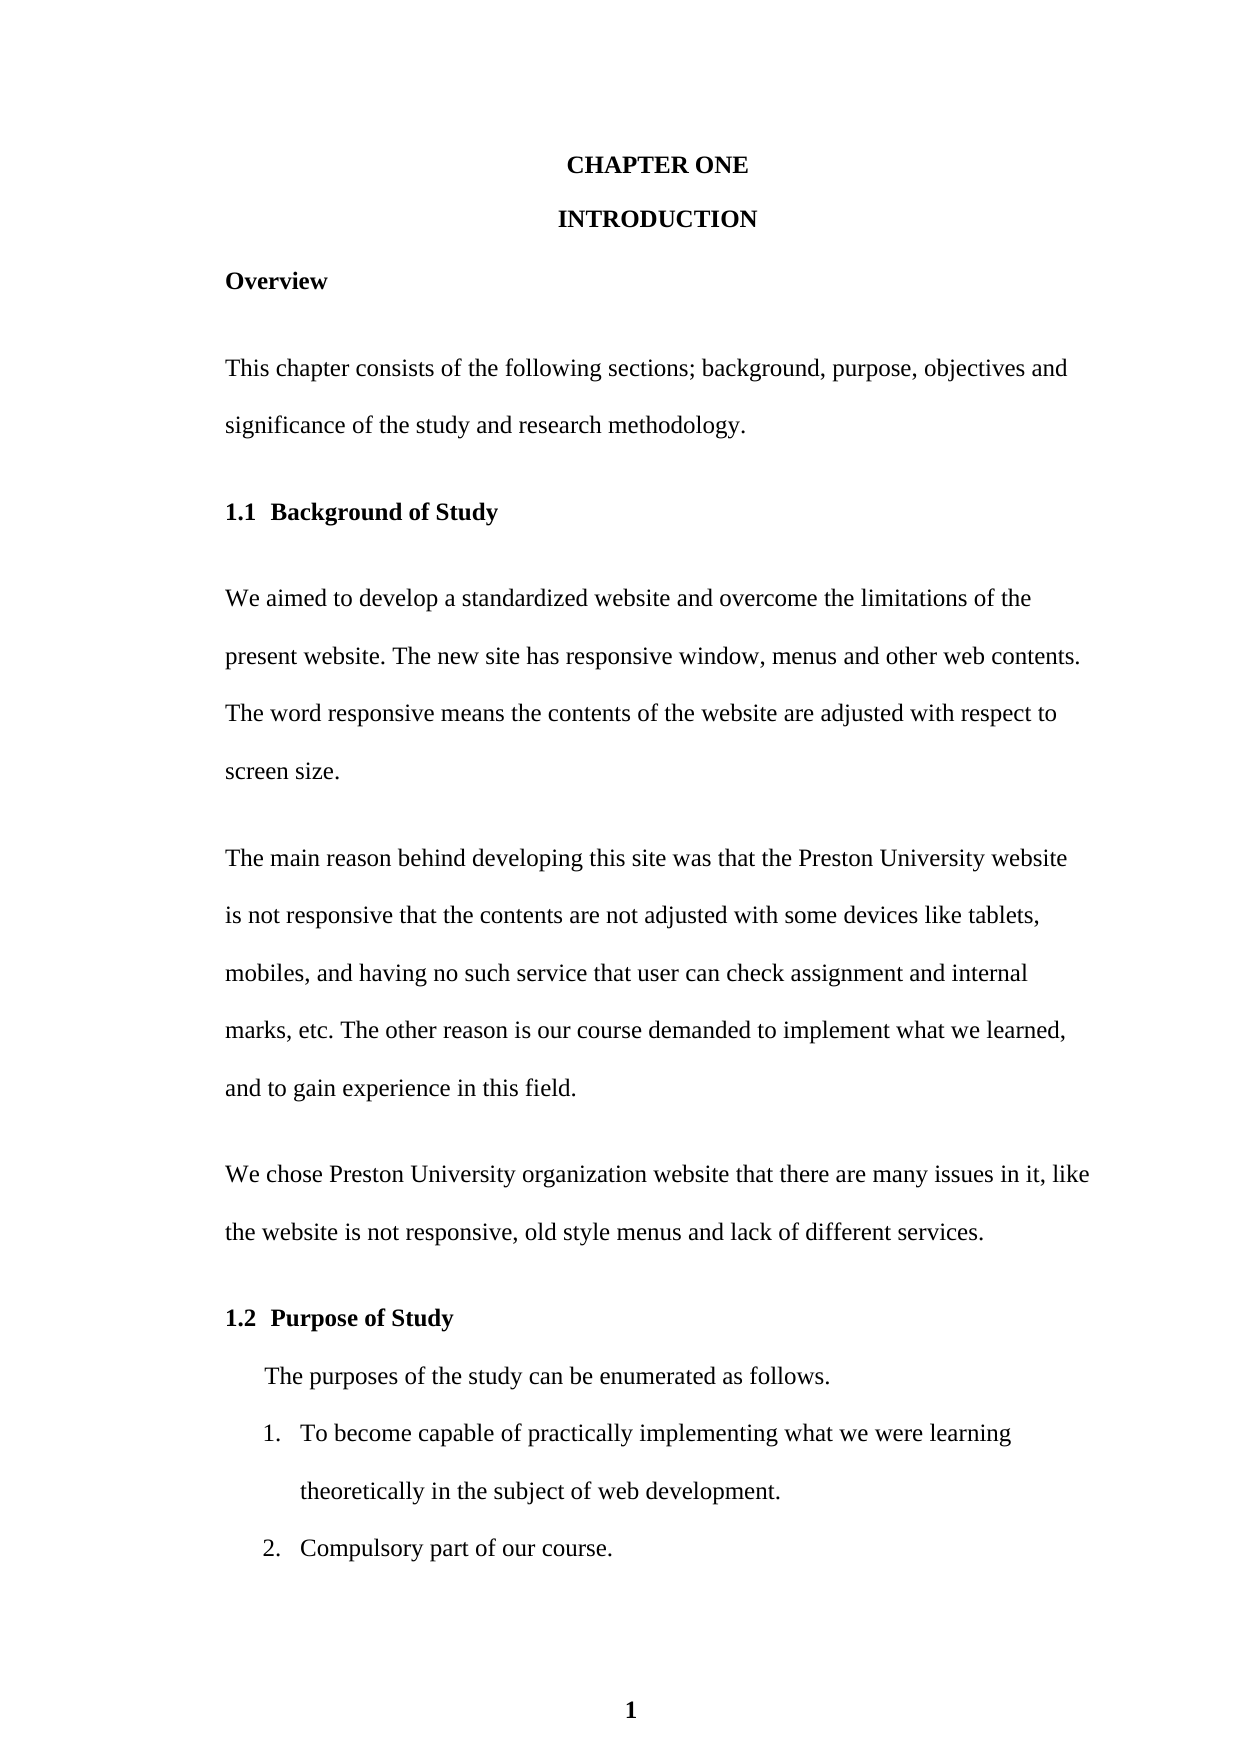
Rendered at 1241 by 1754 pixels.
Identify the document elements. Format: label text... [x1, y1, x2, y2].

list The purposes of the study can be enumerated as follows. [264, 1361, 1090, 1390]
text This chapter consists of the following sections; background, purpose, objectives and significance of the study and research methodology. [225, 353, 1090, 439]
text Introduction [225, 204, 1090, 233]
text We chose Preston University organization website that there are many issues in it, like the website is not responsive, old style menus and lack of different services. [225, 1159, 1090, 1246]
text Overview [225, 266, 1090, 295]
list Purpose of Study [225, 1303, 1090, 1332]
text We aimed to develop a standardized website and overcome the limitations of the present website. The new site has responsive window, menus and other web contents. The word responsive means the contents of the website are adjusted with respect to screen size. [225, 583, 1090, 785]
list Background of Study [225, 497, 1090, 526]
text CHAPTER ONE [225, 150, 1090, 179]
list To become capable of practically implementing what we were learning theoretically in the subject of web development. [262, 1418, 1090, 1505]
text The main reason behind developing this site was that the Preston University website is not responsive that the contents are not adjusted with some devices like tablets, mobiles, and having no such service that user can check assignment and internal marks, etc. The other reason is our course demanded to implement what we learned, and to gain experience in this field. [225, 843, 1090, 1101]
list Compulsory part of our course. [262, 1533, 1090, 1562]
